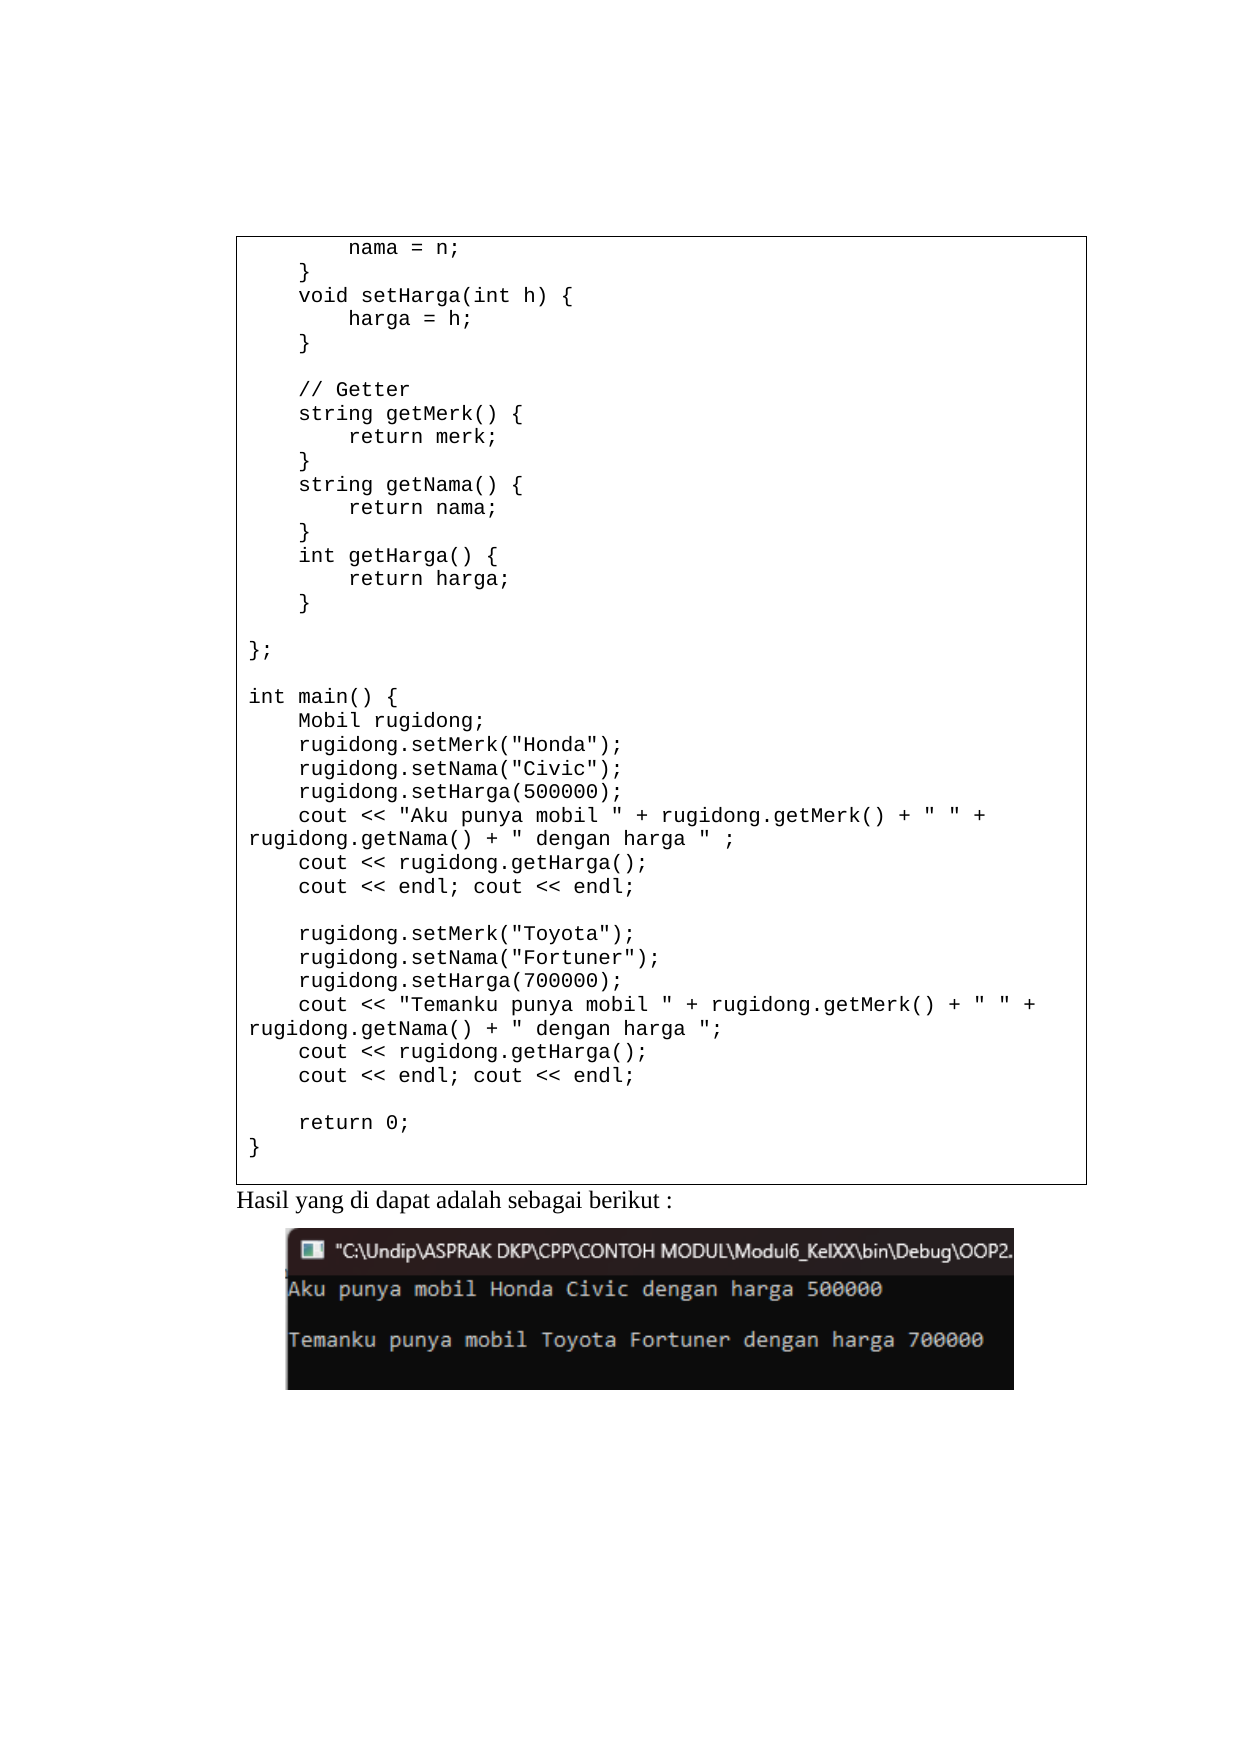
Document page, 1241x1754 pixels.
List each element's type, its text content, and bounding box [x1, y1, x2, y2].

text Hasil yang di dapat adalah sebagai berikut : [236, 1185, 1063, 1214]
picture [285, 1228, 1014, 1390]
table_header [237, 237, 1086, 1184]
